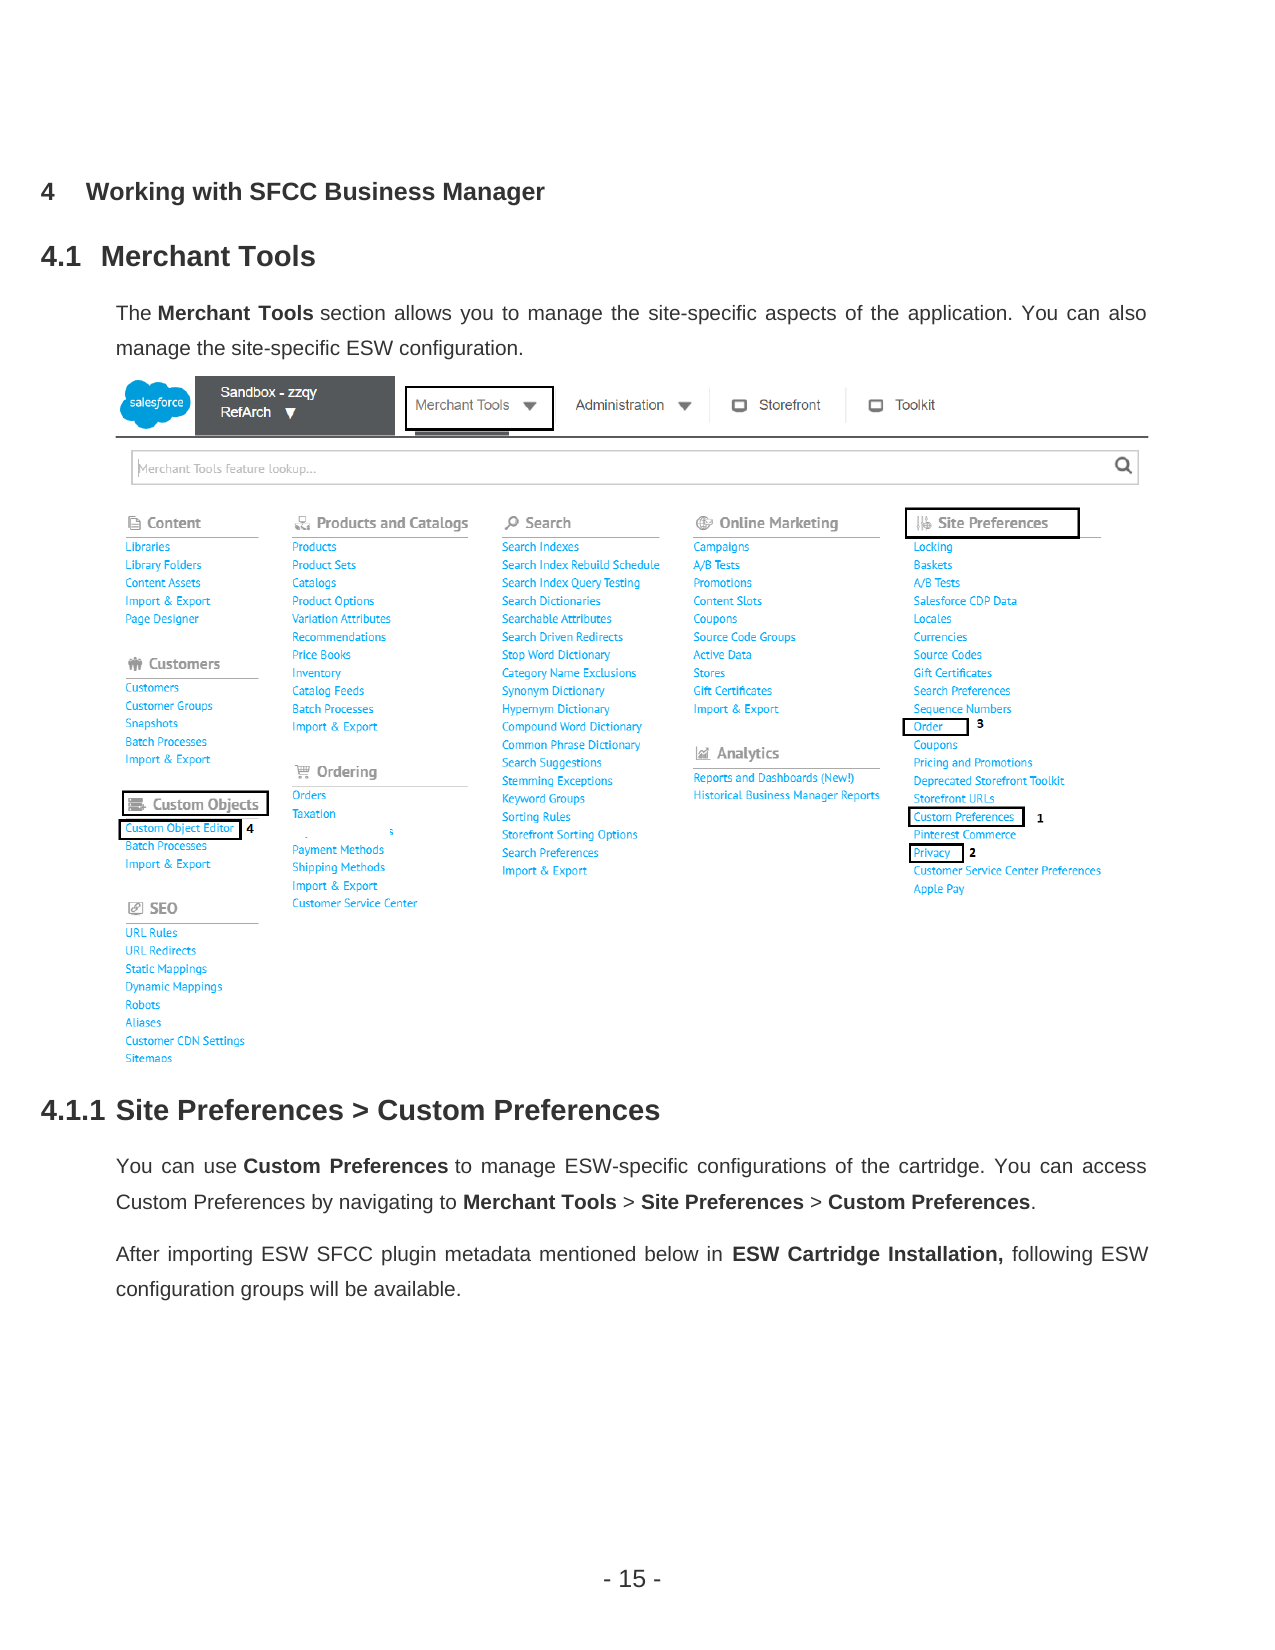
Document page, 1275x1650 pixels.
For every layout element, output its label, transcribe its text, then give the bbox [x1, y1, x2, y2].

text Working with SFCC Business Manager [41, 155, 1148, 205]
text After importing ESW SFCC plugin metadata mentioned below in ESW Cartridge Installation, following ESW configuration groups will be available. [116, 1230, 1148, 1301]
text You can use Custom Preferences to manage ESW-specific configurations of the cartridge. You can access Custom Preferences by navigating to Merchant Tools > Site Preferences > Custom Preferences. [116, 1143, 1148, 1213]
text Merchant Tools [41, 239, 1148, 272]
text The Merchant Tools section allows you to manage the site-specific aspects of the application. You can also manage the site-specific ESW configuration. [116, 289, 1148, 360]
text Site Preferences > Custom Preferences [41, 1092, 1148, 1126]
picture [115, 376, 1149, 1062]
